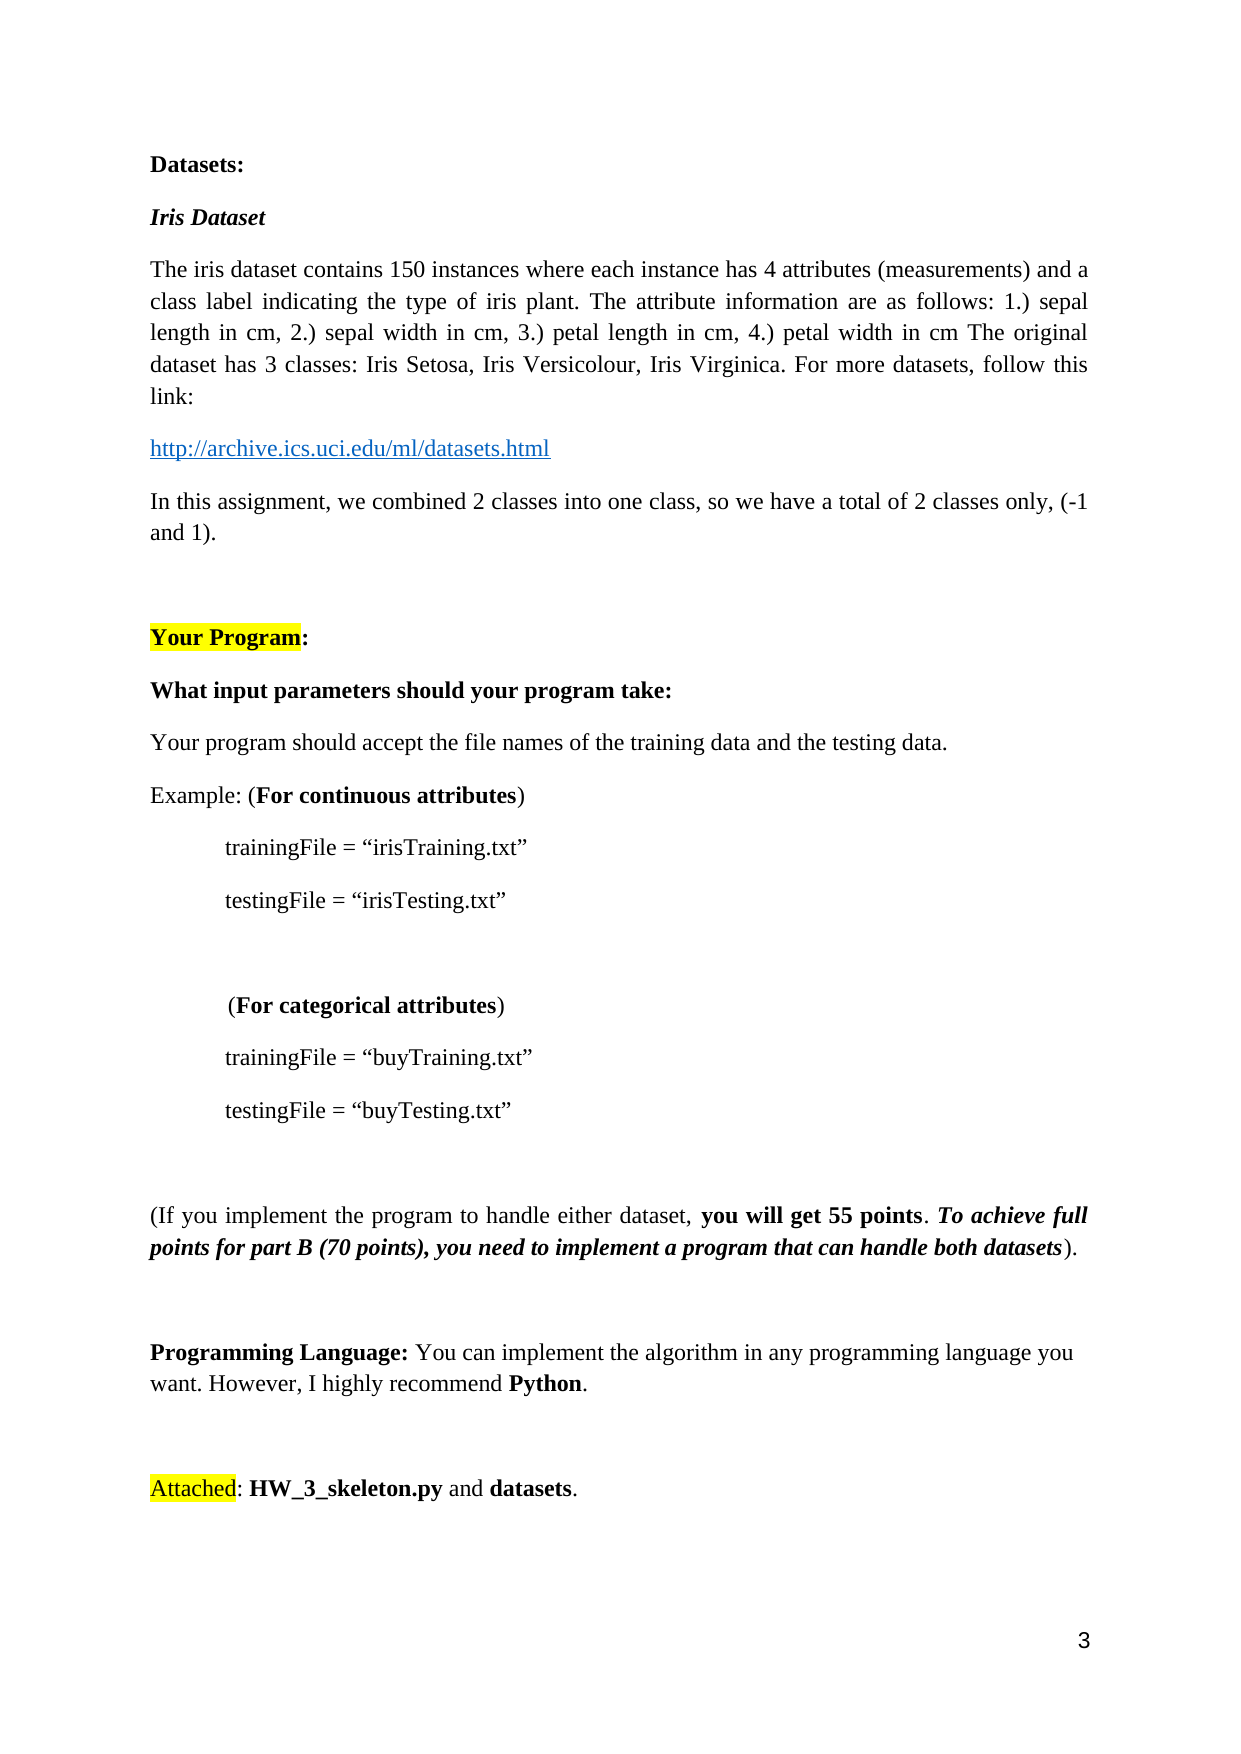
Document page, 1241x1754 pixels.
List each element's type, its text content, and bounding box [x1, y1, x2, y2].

text Example: (For continuous attributes) [150, 781, 1090, 808]
text Programming Language: You can implement the algorithm in any programming language you want. However, I highly recommend Python. [150, 1337, 1090, 1397]
text What input parameters should your program take: [150, 676, 1090, 703]
text trainingFile = “buyTraining.txt” [225, 1043, 1090, 1071]
text http://archive.ics.uci.edu/ml/datasets.html [150, 434, 1090, 462]
text trainingFile = “irisTraining.txt” [225, 833, 1090, 861]
text testingFile = “buyTesting.txt” [225, 1096, 1090, 1123]
text Your Program: [301, 623, 1090, 651]
text The iris dataset contains 150 instances where each instance has 4 attributes (measurements) and a class label indicating the type of iris plant. The attribute information are as follows: 1.) sepal length in cm, 2.) sepal width in cm, 3.) petal length in cm, 4.) petal width in cm The original dataset has 3 classes: Iris Setosa, Iris Versicolour, Iris Virginica. For more datasets, follow this link: [150, 255, 1090, 409]
text In this assignment, we combined 2 classes into one class, so we have a total of 2 classes only, (-1 and 1). [150, 487, 1090, 546]
text testingFile = “irisTesting.txt” [225, 886, 1090, 913]
text (For categorical attributes) [150, 991, 1090, 1018]
text Attached: HW_3_skeleton.py and datasets. [236, 1474, 1090, 1502]
text Your program should accept the file names of the training data and the testing data. [150, 728, 1090, 756]
text (If you implement the program to handle either dataset, you will get 55 points. To achieve full points for part B (70 points), you need to implement a program that can handle both datasets). [150, 1201, 1090, 1260]
text Iris Dataset [150, 202, 1090, 230]
text Datasets: [150, 150, 1090, 178]
